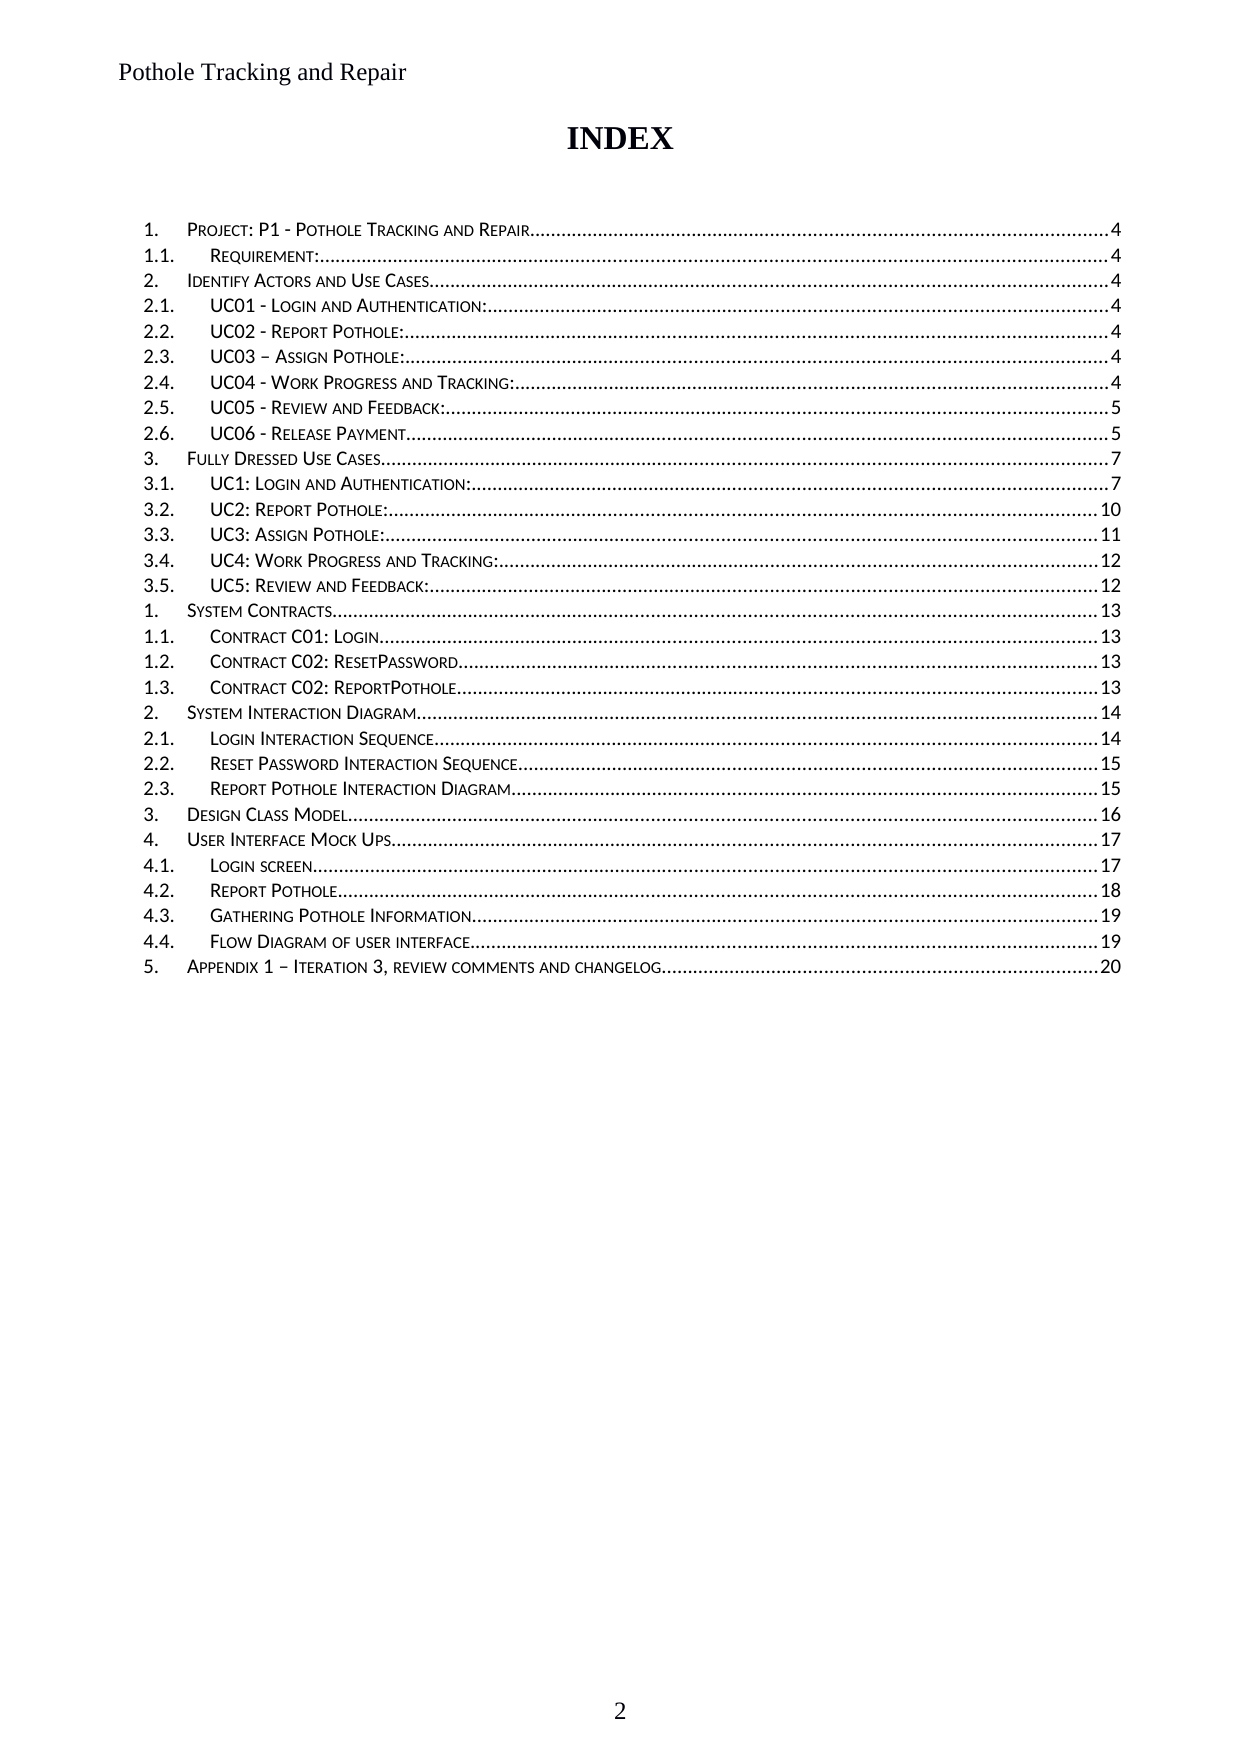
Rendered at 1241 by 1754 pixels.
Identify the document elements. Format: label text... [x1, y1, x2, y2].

text 4.1. Login screen 17 [143, 852, 1122, 877]
text 4.2. Report Pothole 18 [143, 877, 1122, 903]
text 2.3. UC03 – Assign Pothole: 4 [143, 343, 1122, 369]
text 2.5. UC05 - Review and Feedback: 5 [143, 394, 1122, 420]
text 3. Fully Dressed Use Cases 7 [143, 445, 1122, 471]
text 1.1. Contract C01: Login 13 [143, 623, 1122, 648]
text 1. System Contracts 13 [143, 598, 1122, 623]
text 4.3. Gathering Pothole Information 19 [143, 903, 1122, 928]
text 3. Design Class Model 16 [143, 801, 1122, 826]
text 5. Appendix 1 – Iteration 3, review comments and changelog 20 [143, 953, 1122, 979]
text 4.4. Flow Diagram of user interface 19 [143, 928, 1122, 953]
text 3.1. UC1: Login and Authentication: 7 [143, 471, 1122, 496]
text 1.2. Contract C02: ResetPassword 13 [143, 648, 1122, 674]
text 1. Project: P1 - Pothole Tracking and Repair 4 [143, 216, 1122, 242]
text 2. System Interaction Diagram 14 [143, 699, 1122, 725]
text 2.1. UC01 - Login and Authentication: 4 [143, 293, 1122, 318]
text 2. Identify Actors and Use Cases 4 [143, 267, 1122, 293]
text 1.3. Contract C02: ReportPothole 13 [143, 674, 1122, 699]
text 2.2. Reset Password Interaction Sequence 15 [143, 750, 1122, 776]
text 3.4. UC4: Work Progress and Tracking: 12 [143, 547, 1122, 572]
text 3.2. UC2: Report Pothole: 10 [143, 496, 1122, 521]
text 2.6. UC06 - Release Payment 5 [143, 420, 1122, 445]
text INDEX [118, 118, 1122, 156]
text 3.3. UC3: Assign Pothole: 11 [143, 521, 1122, 547]
text 2.3. Report Pothole Interaction Diagram 15 [143, 776, 1122, 801]
text 3.5. UC5: Review and Feedback: 12 [143, 572, 1122, 598]
text 2.2. UC02 - Report Pothole: 4 [143, 318, 1122, 343]
text 2.1. Login Interaction Sequence 14 [143, 725, 1122, 750]
text 4. User Interface Mock Ups 17 [143, 826, 1122, 852]
text 2.4. UC04 - Work Progress and Tracking: 4 [143, 369, 1122, 394]
text 1.1. Requirement: 4 [143, 242, 1122, 267]
